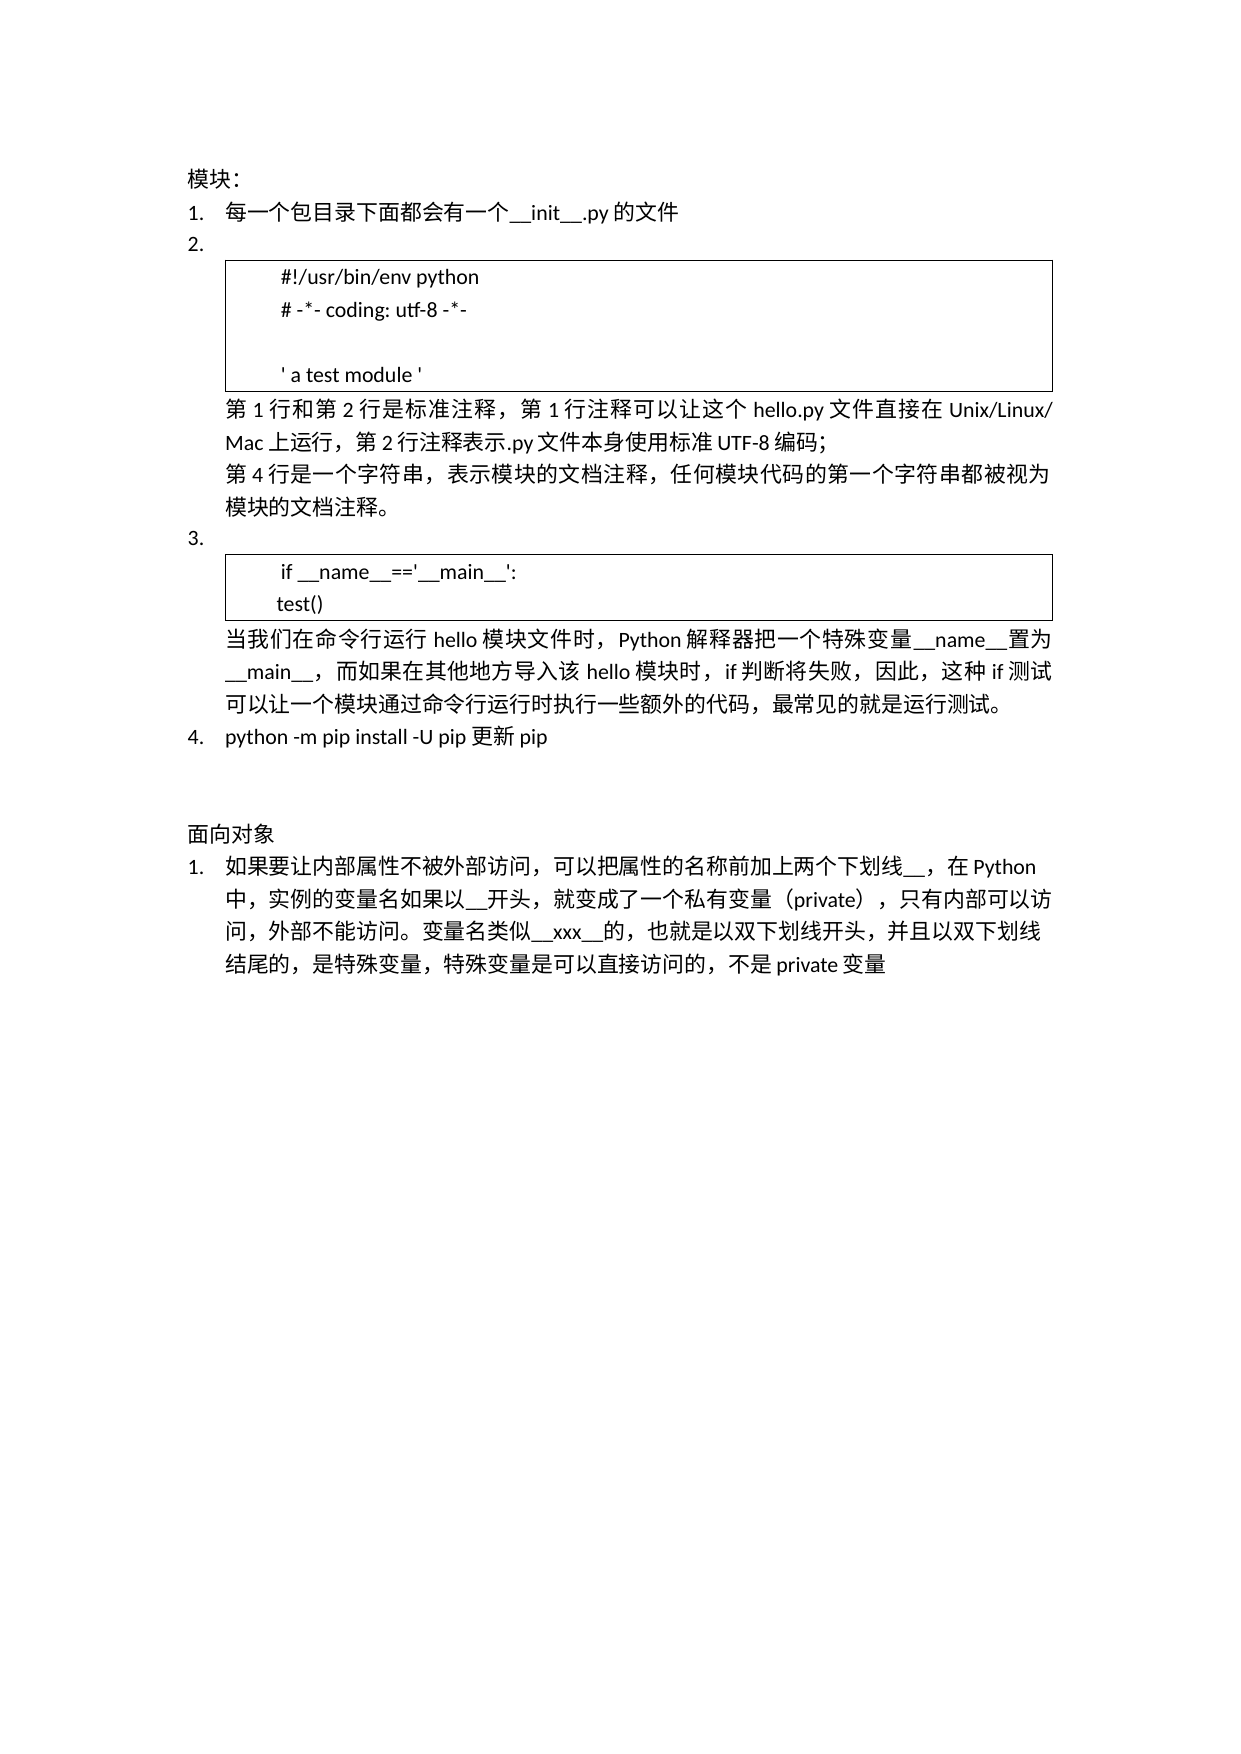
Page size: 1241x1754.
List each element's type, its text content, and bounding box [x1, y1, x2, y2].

list 第4行是一个字符串，表示模块的文档注释，任何模块代码的第一个字符串都被视为模块的文档注释。 [225, 457, 1053, 522]
text 模块： [187, 162, 1053, 194]
table_header #!/usr/bin/env python # -*- coding: utf-8 -*- ' a test module ' [226, 261, 1052, 391]
text 面向对象 [187, 816, 1053, 849]
list 如果要让内部属性不被外部访问，可以把属性的名称前加上两个下划线__，在Python中，实例的变量名如果以__开头，就变成了一个私有变量（private），只有内部可以访问，外部不能访问。变量名类似__xxx__的，也就是以双下划线开头，并且以双下划线结尾的，是特殊变量，特殊变量是可以直接访问的，不是private变量 [187, 849, 1053, 979]
list 第1行和第2行是标准注释，第1行注释可以让这个hello.py文件直接在Unix/Linux/Mac上运行，第2行注释表示.py文件本身使用标准UTF-8编码； [225, 392, 1053, 457]
list 每一个包目录下面都会有一个__init__.py的文件 [187, 194, 1053, 227]
table_header if __name__=='__main__': test() [226, 555, 1052, 620]
list 当我们在命令行运行hello模块文件时，Python解释器把一个特殊变量__name__置为__main__，而如果在其他地方导入该hello模块时，if判断将失败，因此，这种if测试可以让一个模块通过命令行运行时执行一些额外的代码，最常见的就是运行测试。 [225, 621, 1053, 719]
list python -m pip install -U pip 更新pip [187, 719, 1053, 751]
